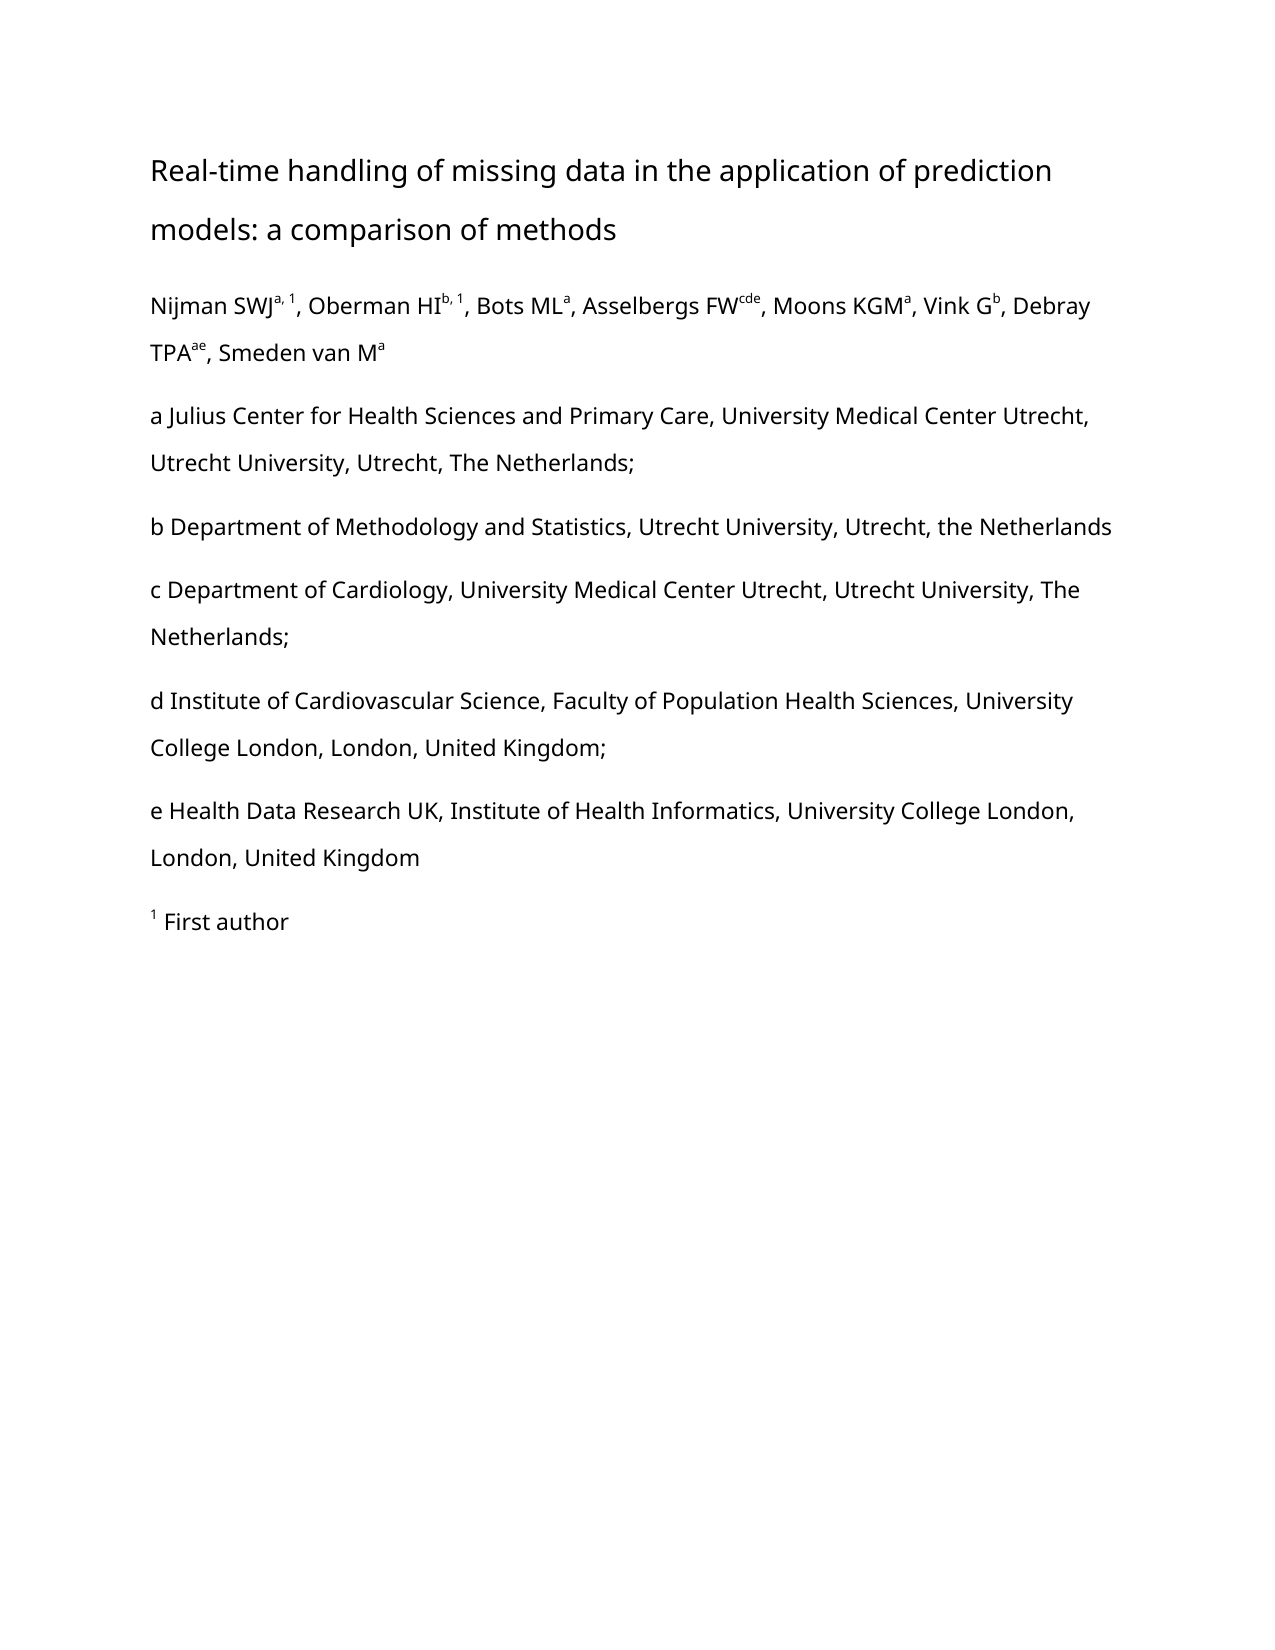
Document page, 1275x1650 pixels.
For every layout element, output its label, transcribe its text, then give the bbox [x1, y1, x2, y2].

text b Department of Methodology and Statistics, Utrecht University, Utrecht, the Netherlands [150, 511, 1125, 542]
text d Institute of Cardiovascular Science, Faculty of Population Health Sciences, University College London, London, United Kingdom; [150, 684, 1125, 763]
text Nijman SWJa, 1, Oberman HIb, 1, Bots MLa, Asselbergs FWcde, Moons KGMa, Vink Gb, Debray TPAae, Smeden van Ma [150, 290, 1125, 368]
text a Julius Center for Health Sciences and Primary Care, University Medical Center Utrecht, Utrecht University, Utrecht, The Netherlands; [150, 400, 1125, 478]
text c Department of Cardiology, University Medical Center Utrecht, Utrecht University, The Netherlands; [150, 574, 1125, 652]
text e Health Data Research UK, Institute of Health Informatics, University College London, London, United Kingdom [150, 795, 1125, 873]
text 1 First author [150, 905, 1125, 937]
subtitle Real-time handling of missing data in the application of prediction models: a comparison of methods [150, 150, 1125, 249]
